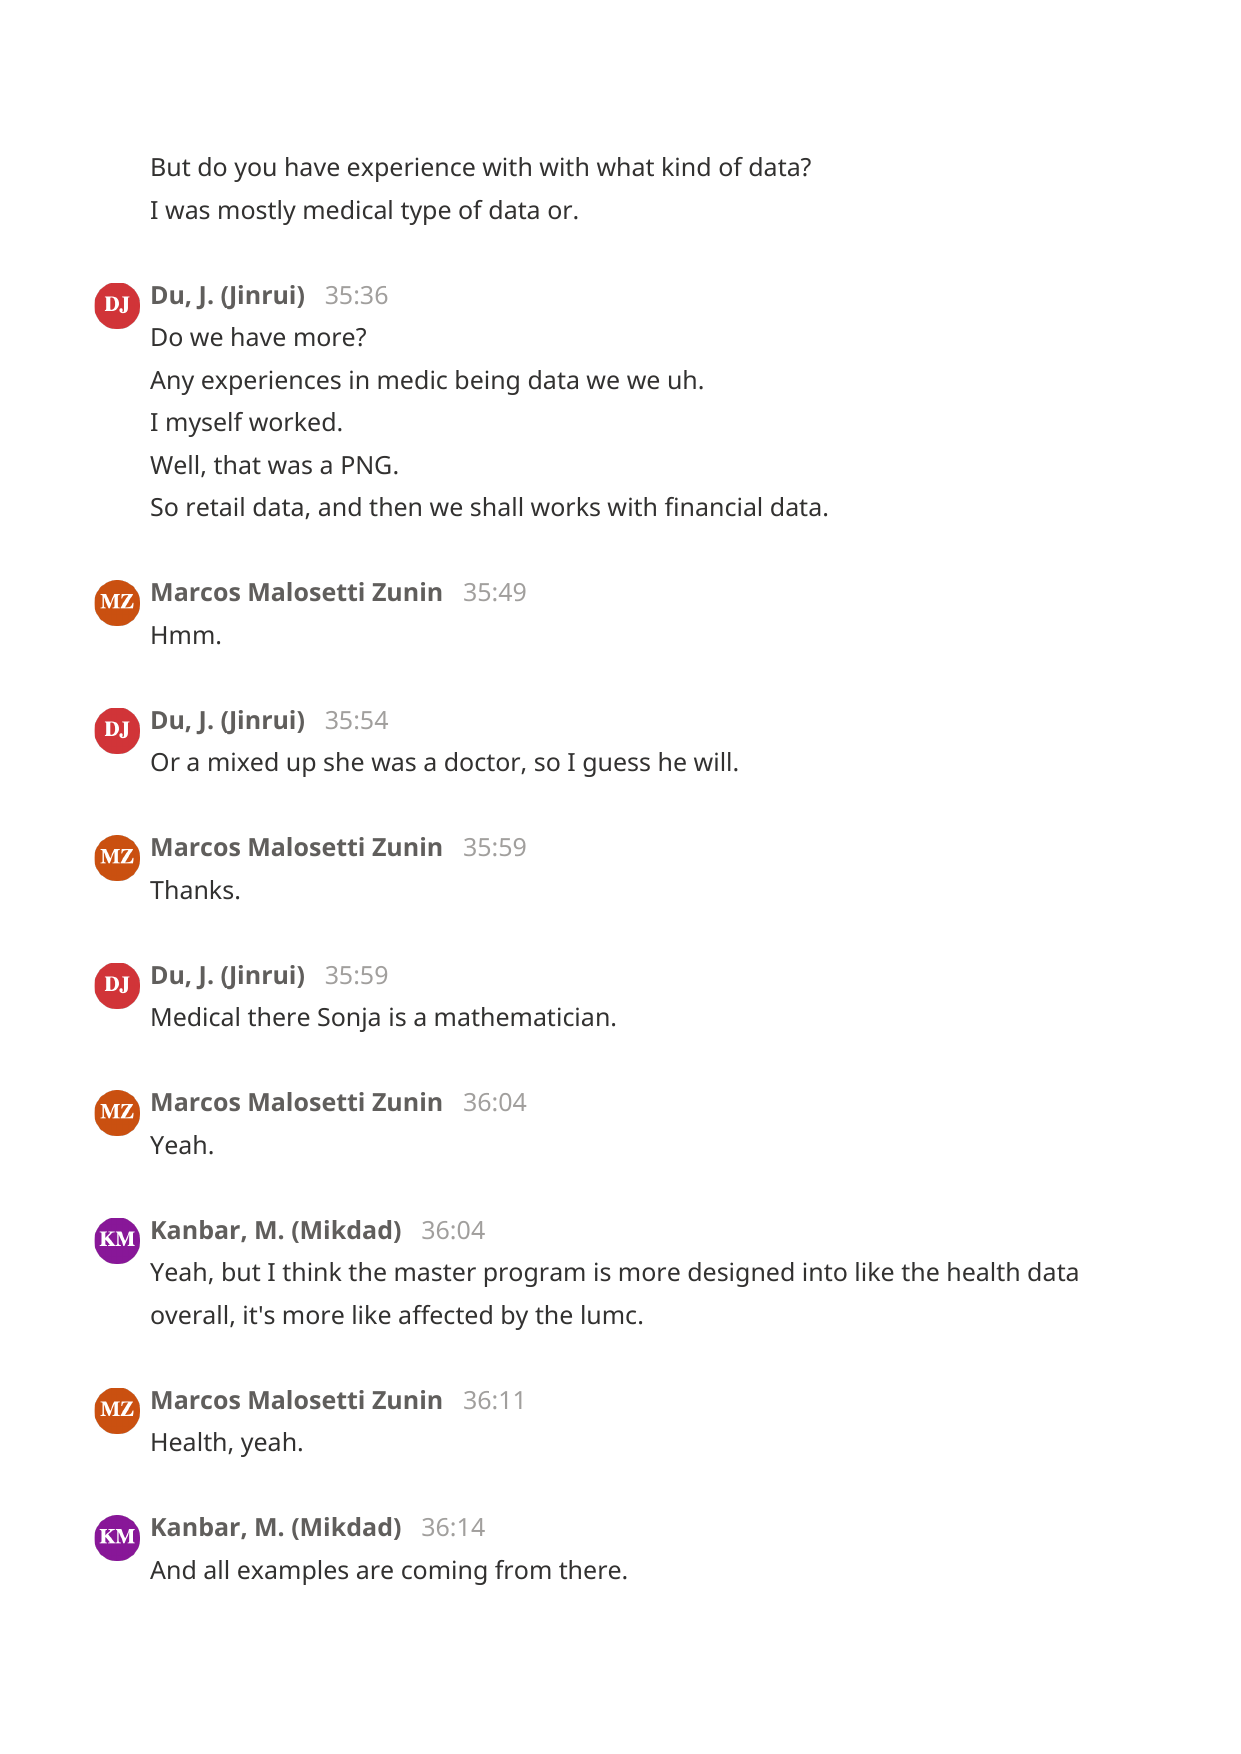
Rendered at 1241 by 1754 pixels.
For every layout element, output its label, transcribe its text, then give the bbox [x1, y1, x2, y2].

picture [94, 283, 140, 329]
picture [94, 1090, 140, 1136]
text Marcos Malosetti Zunin 35:59 Thanks. [150, 787, 1090, 907]
picture [94, 835, 140, 881]
text Du, J. (Jinrui) 35:59 Medical there Sonja is a mathematician. [150, 915, 1090, 1034]
picture [94, 708, 140, 754]
text Marcos Malosetti Zunin 36:04 Yeah. [150, 1042, 1090, 1162]
picture [94, 963, 140, 1009]
picture [94, 1515, 140, 1561]
picture [94, 580, 140, 626]
picture [94, 1388, 140, 1434]
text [150, 150, 1090, 227]
text Du, J. (Jinrui) 35:36 Do we have more? Any experiences in medic being data we we uh. I myself worked. Well, that was a PNG. So retail data, and then we shall works with financial data. [150, 235, 1090, 524]
text Marcos Malosetti Zunin 36:11 Health, yeah. [150, 1340, 1090, 1459]
text Du, J. (Jinrui) 35:54 Or a mixed up she was a doctor, so I guess he will. [150, 660, 1090, 779]
text Marcos Malosetti Zunin 35:49 Hmm. [150, 532, 1090, 652]
text Kanbar, M. (Mikdad) 36:04 Yeah, but I think the master program is more designed into like the health data overall, it's more like affected by the lumc. [150, 1170, 1090, 1332]
text Kanbar, M. (Mikdad) 36:14 And all examples are coming from there. [150, 1467, 1090, 1587]
picture [94, 1218, 140, 1264]
